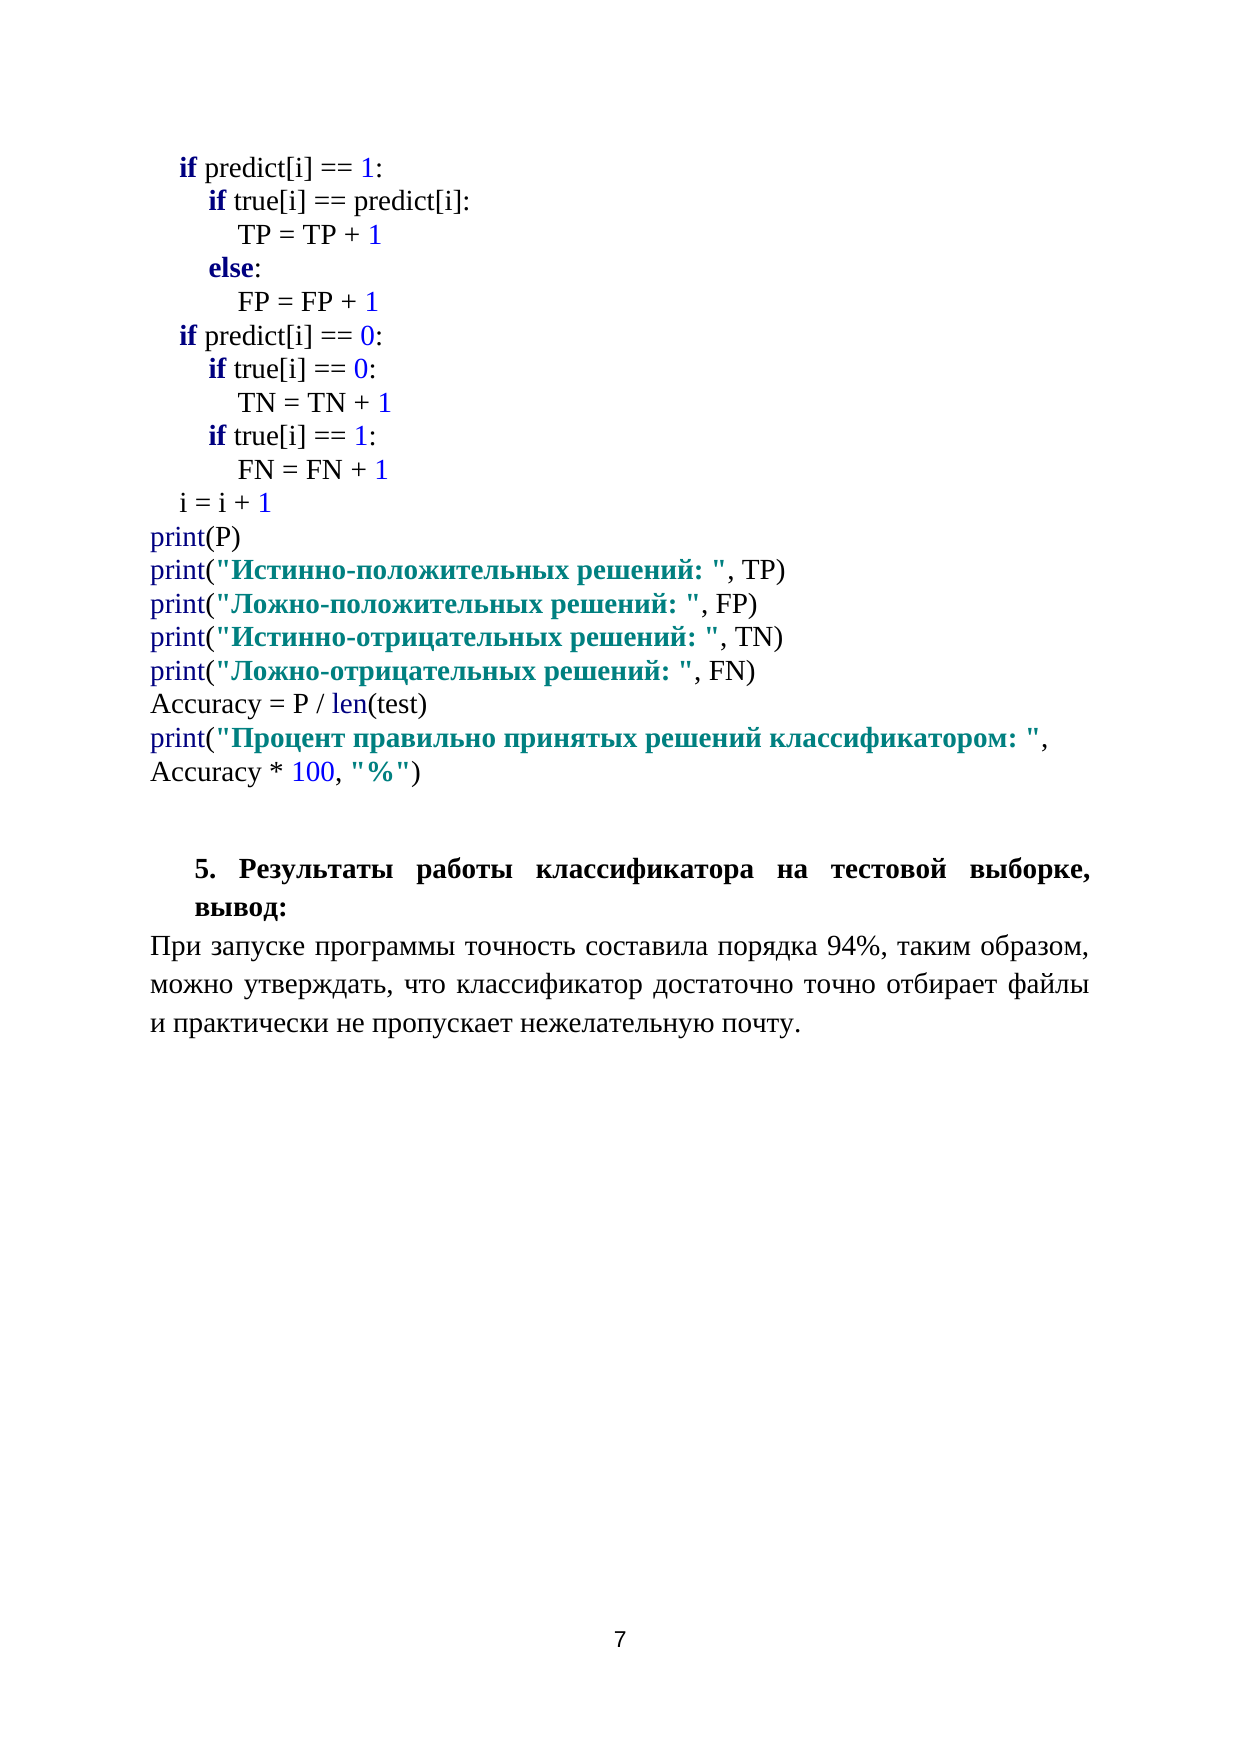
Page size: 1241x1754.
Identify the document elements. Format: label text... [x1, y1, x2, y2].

text 5. Результаты работы классификатора на тестовой выборке, вывод: [194, 851, 1090, 923]
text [150, 150, 1090, 787]
text При запуске программы точность составила порядка 94%, таким образом, можно утверждать, что классификатор достаточно точно отбирает файлы и практически не пропускает нежелательную почту. [150, 928, 1090, 1038]
